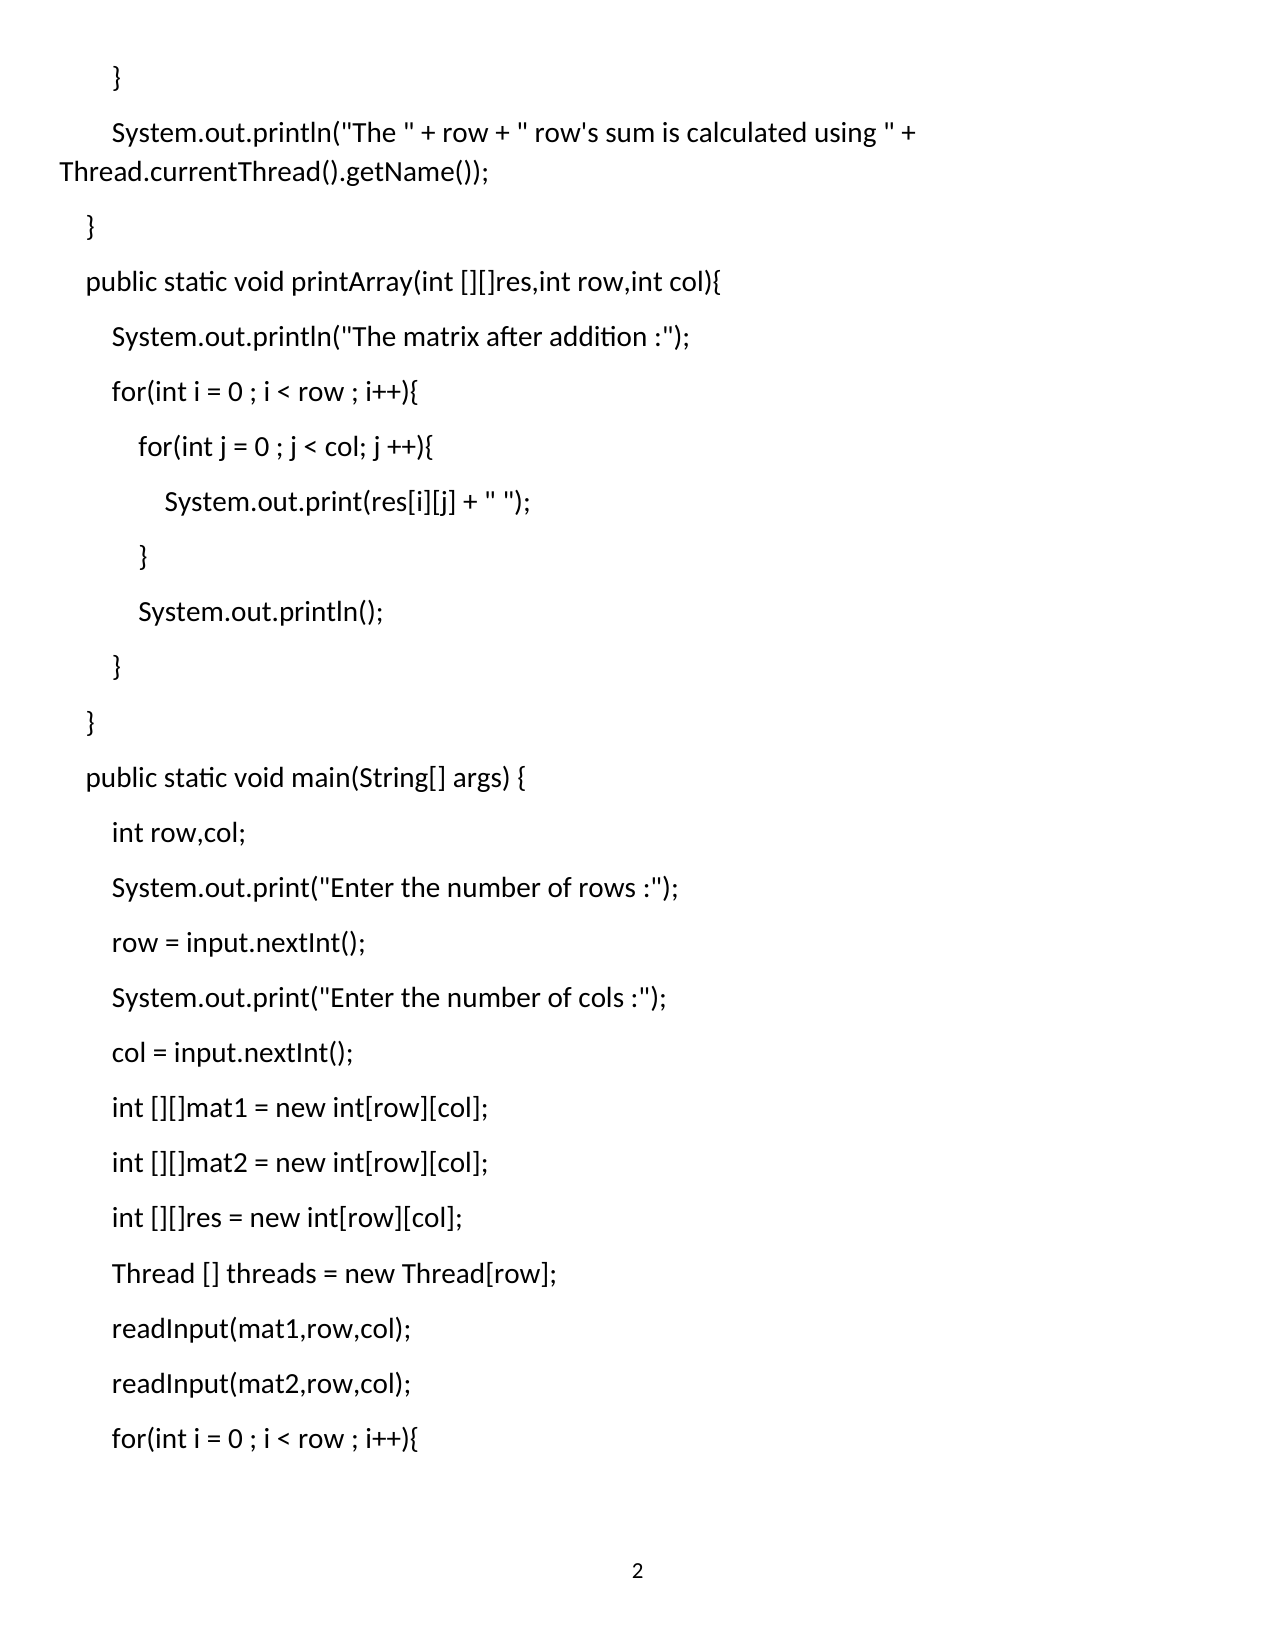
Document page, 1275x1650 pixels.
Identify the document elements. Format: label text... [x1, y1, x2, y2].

text } [59, 59, 1216, 95]
text System.out.print(res[i][j] + " "); [59, 483, 1216, 519]
text Thread [] threads = new Thread[row]; [59, 1255, 1216, 1290]
text } [59, 648, 1216, 684]
text int [][]mat2 = new int[row][col]; [59, 1144, 1216, 1180]
text row = input.nextInt(); [59, 924, 1216, 960]
text public static void main(String[] args) { [59, 759, 1216, 794]
text System.out.println(); [59, 593, 1216, 629]
text readInput(mat2,row,col); [59, 1365, 1216, 1401]
text for(int i = 0 ; i < row ; i++){ [59, 1420, 1216, 1456]
text int [][]mat1 = new int[row][col]; [59, 1089, 1216, 1125]
text for(int i = 0 ; i < row ; i++){ [59, 373, 1216, 409]
text col = input.nextInt(); [59, 1034, 1216, 1070]
text int row,col; [59, 814, 1216, 849]
text System.out.println("The " + row + " row's sum is calculated using " + Thread.currentThread().getName()); [59, 114, 1216, 188]
text int [][]res = new int[row][col]; [59, 1199, 1216, 1235]
text for(int j = 0 ; j < col; j ++){ [59, 428, 1216, 464]
text System.out.println("The matrix after addition :"); [59, 318, 1216, 353]
text System.out.print("Enter the number of cols :"); [59, 979, 1216, 1015]
text } [59, 208, 1216, 243]
text readInput(mat1,row,col); [59, 1310, 1216, 1345]
text public static void printArray(int [][]res,int row,int col){ [59, 263, 1216, 298]
text System.out.print("Enter the number of rows :"); [59, 869, 1216, 904]
text } [59, 704, 1216, 739]
text } [59, 538, 1216, 574]
